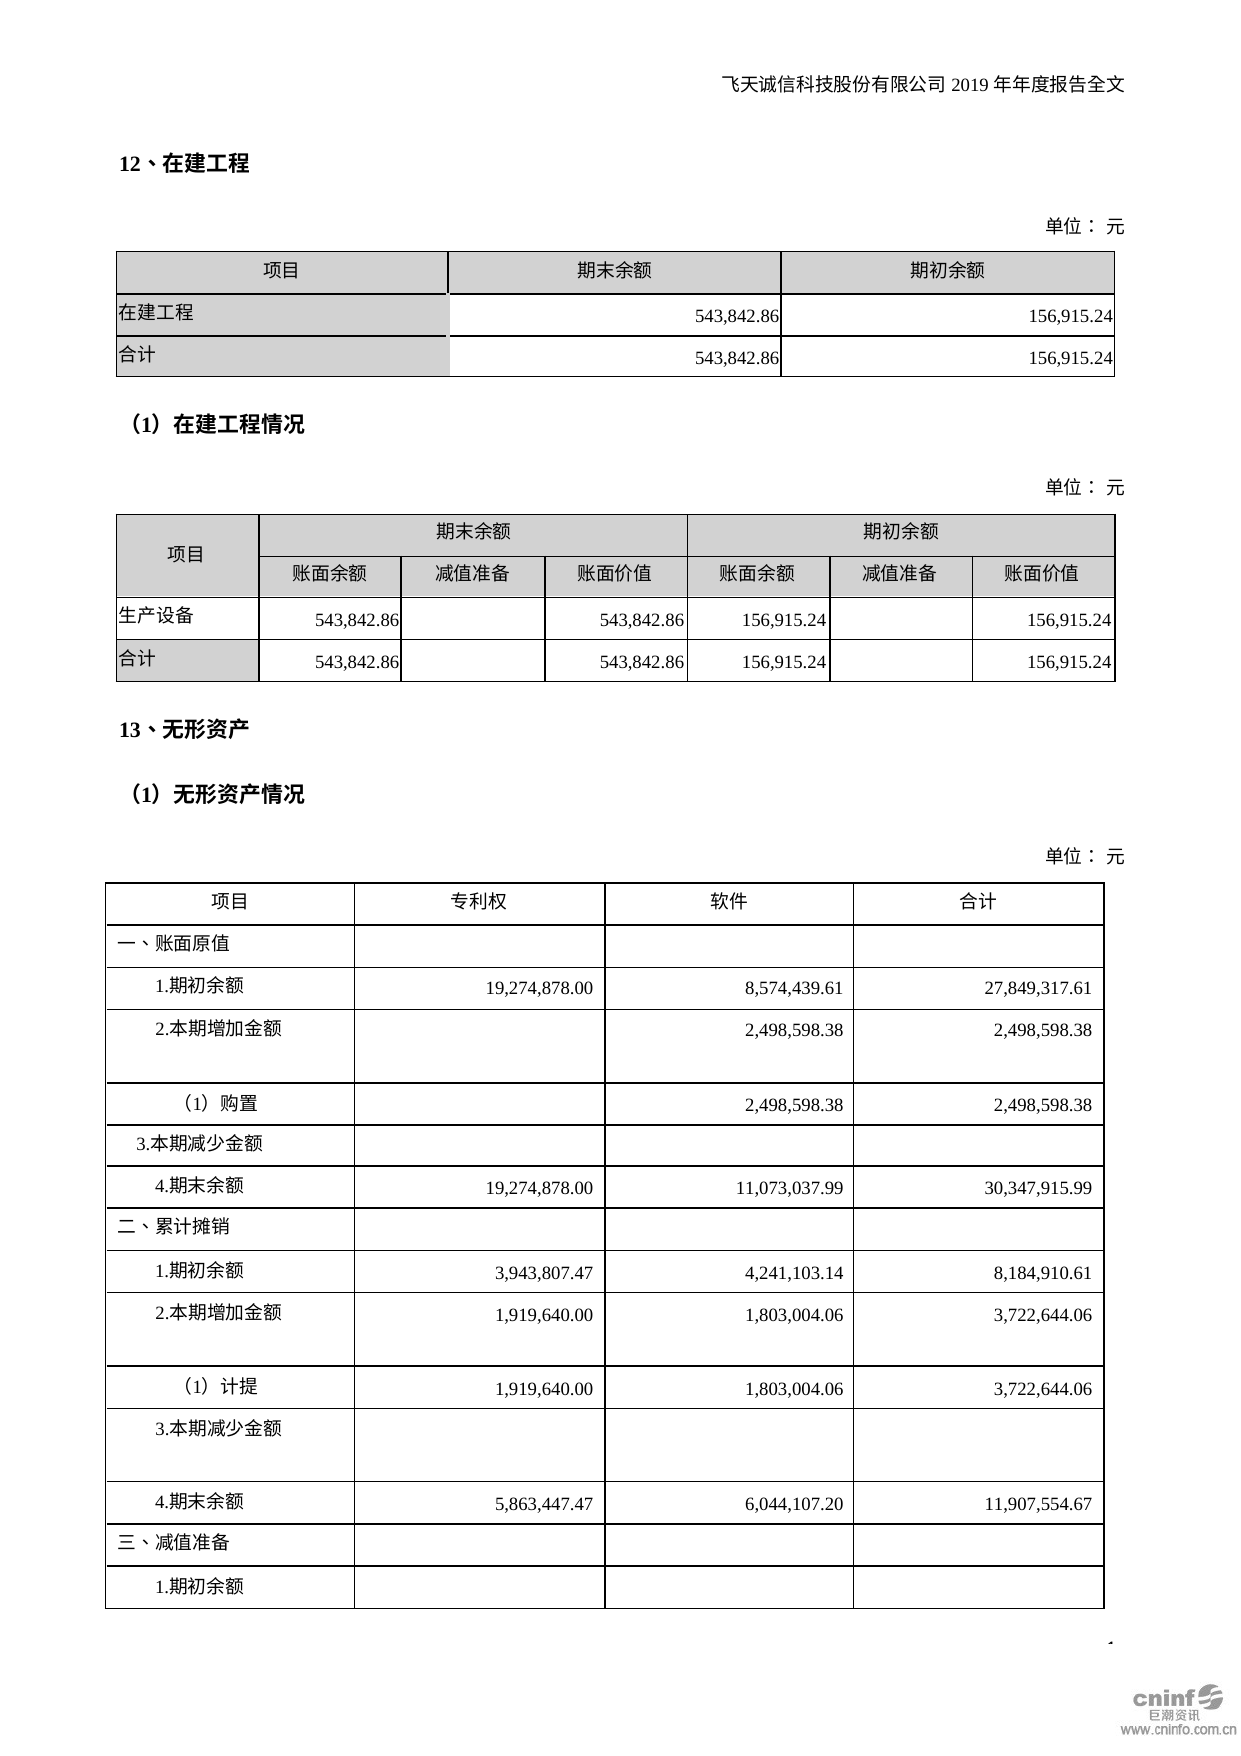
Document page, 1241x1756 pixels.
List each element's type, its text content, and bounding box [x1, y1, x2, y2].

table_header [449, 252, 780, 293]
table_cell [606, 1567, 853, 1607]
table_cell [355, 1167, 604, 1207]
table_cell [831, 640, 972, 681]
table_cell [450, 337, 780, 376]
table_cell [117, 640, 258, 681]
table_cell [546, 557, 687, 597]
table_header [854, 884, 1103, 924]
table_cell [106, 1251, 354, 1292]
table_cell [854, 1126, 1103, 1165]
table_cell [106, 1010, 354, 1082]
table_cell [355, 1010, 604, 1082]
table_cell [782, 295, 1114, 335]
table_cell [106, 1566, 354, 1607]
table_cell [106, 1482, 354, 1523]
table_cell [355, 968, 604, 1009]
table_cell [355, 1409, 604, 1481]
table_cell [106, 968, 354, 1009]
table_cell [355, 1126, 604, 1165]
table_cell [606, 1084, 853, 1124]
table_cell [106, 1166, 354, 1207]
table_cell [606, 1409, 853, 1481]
subtitle 12、在建工程 [119, 148, 1240, 178]
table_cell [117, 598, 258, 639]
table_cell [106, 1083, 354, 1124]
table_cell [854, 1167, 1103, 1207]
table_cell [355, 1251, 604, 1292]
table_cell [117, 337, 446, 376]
picture [1115, 1681, 1240, 1738]
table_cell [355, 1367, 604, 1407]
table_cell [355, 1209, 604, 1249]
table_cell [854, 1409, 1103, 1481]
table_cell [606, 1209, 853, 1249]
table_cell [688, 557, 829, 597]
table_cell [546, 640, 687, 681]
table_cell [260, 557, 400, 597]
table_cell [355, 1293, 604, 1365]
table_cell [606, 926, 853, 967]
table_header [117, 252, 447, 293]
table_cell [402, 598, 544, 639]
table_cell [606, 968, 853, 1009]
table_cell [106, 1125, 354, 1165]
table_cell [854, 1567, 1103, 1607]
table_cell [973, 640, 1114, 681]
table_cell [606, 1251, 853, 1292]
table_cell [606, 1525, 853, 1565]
text 单位： 元 [96, 474, 1125, 500]
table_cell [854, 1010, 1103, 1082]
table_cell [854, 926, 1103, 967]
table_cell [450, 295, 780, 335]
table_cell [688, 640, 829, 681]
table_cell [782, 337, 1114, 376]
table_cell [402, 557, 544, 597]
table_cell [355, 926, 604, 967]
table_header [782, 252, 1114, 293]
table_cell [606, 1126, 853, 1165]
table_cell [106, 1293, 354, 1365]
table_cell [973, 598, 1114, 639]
text 单位： 元 [96, 213, 1125, 239]
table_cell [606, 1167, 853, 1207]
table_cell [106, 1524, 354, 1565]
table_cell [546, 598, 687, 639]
text 单位： 元 [96, 843, 1125, 868]
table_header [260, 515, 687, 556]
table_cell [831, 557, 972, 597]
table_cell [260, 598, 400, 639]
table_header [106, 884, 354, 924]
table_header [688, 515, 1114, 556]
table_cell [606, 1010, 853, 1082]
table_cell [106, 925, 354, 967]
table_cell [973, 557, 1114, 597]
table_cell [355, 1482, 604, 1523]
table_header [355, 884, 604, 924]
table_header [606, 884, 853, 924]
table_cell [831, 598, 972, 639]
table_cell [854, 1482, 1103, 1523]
subtitle （1）在建工程情况 [119, 409, 1240, 439]
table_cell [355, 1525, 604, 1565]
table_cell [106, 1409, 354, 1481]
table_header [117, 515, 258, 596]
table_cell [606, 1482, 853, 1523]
subtitle 13、无形资产 [119, 714, 1240, 744]
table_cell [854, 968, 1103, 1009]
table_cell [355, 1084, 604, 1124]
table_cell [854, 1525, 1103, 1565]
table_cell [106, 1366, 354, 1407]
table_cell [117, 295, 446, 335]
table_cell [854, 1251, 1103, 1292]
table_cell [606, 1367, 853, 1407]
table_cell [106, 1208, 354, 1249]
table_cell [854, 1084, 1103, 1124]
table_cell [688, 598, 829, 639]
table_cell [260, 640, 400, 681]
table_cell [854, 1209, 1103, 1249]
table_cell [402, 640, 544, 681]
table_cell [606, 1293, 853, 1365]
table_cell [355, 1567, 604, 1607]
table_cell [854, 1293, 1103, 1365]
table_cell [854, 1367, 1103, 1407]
subtitle （1）无形资产情况 [119, 779, 1240, 809]
